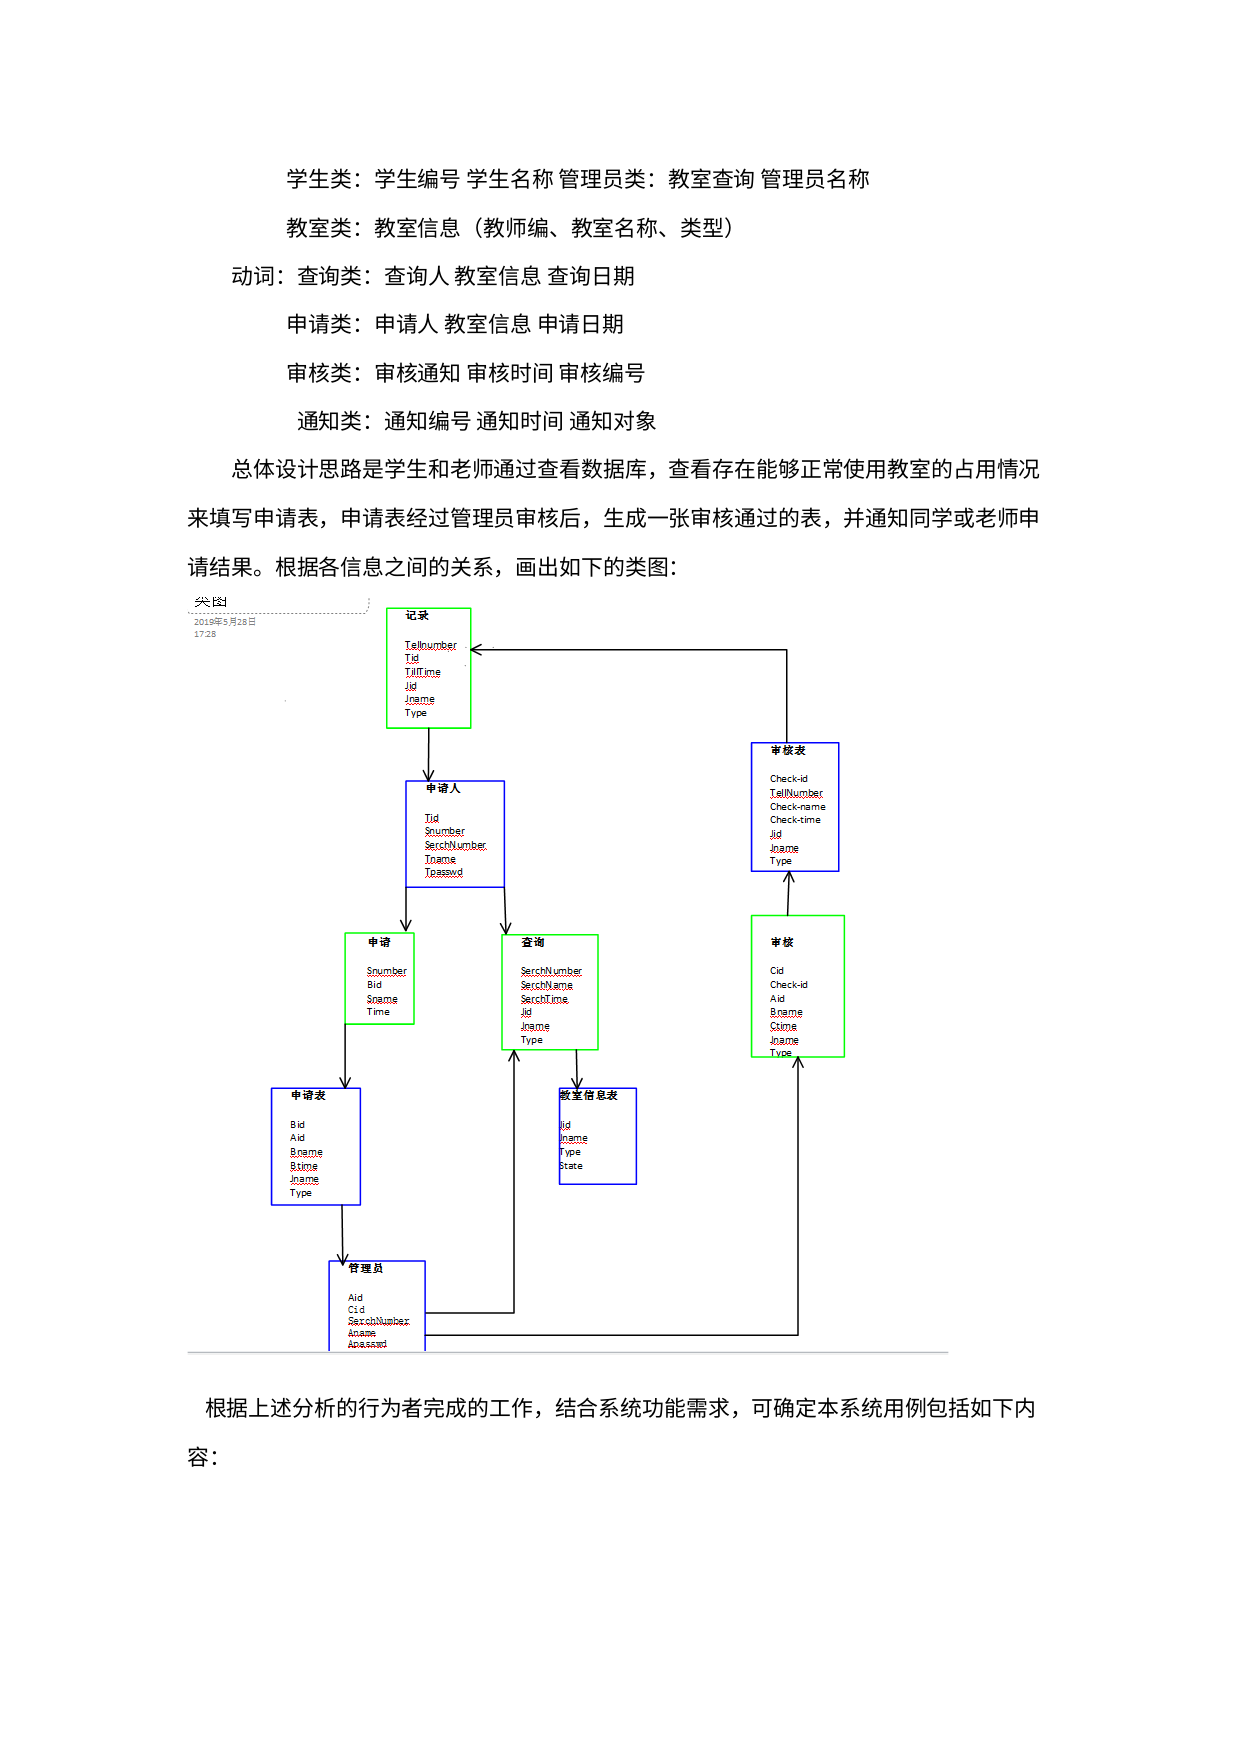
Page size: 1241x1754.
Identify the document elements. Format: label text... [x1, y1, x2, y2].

text 总体设计思路是学生和老师通过查看数据库，查看存在能够正常使用教室的占用情况来填写申请表，申请表经过管理员审核后，生成一张审核通过的表，并通知同学或老师申请结果。根据各信息之间的关系，画出如下的类图： [187, 452, 1053, 582]
text 申请类：申请人 教室信息 申请日期 [187, 307, 1053, 339]
text 学生类：学生编号 学生名称 管理员类：教室查询 管理员名称 [187, 162, 1053, 194]
text 审核类：审核通知 审核时间 审核编号 [187, 355, 1053, 388]
text 动词：查询类：查询人 教室信息 查询日期 [187, 259, 1053, 291]
picture [187, 597, 949, 1355]
text 教室类：教室信息（教师编、教室名称、类型） [187, 210, 1053, 243]
text 根据上述分析的行为者完成的工作，结合系统功能需求，可确定本系统用例包括如下内容： [187, 1391, 1053, 1472]
text 通知类：通知编号 通知时间 通知对象 [231, 404, 1053, 436]
